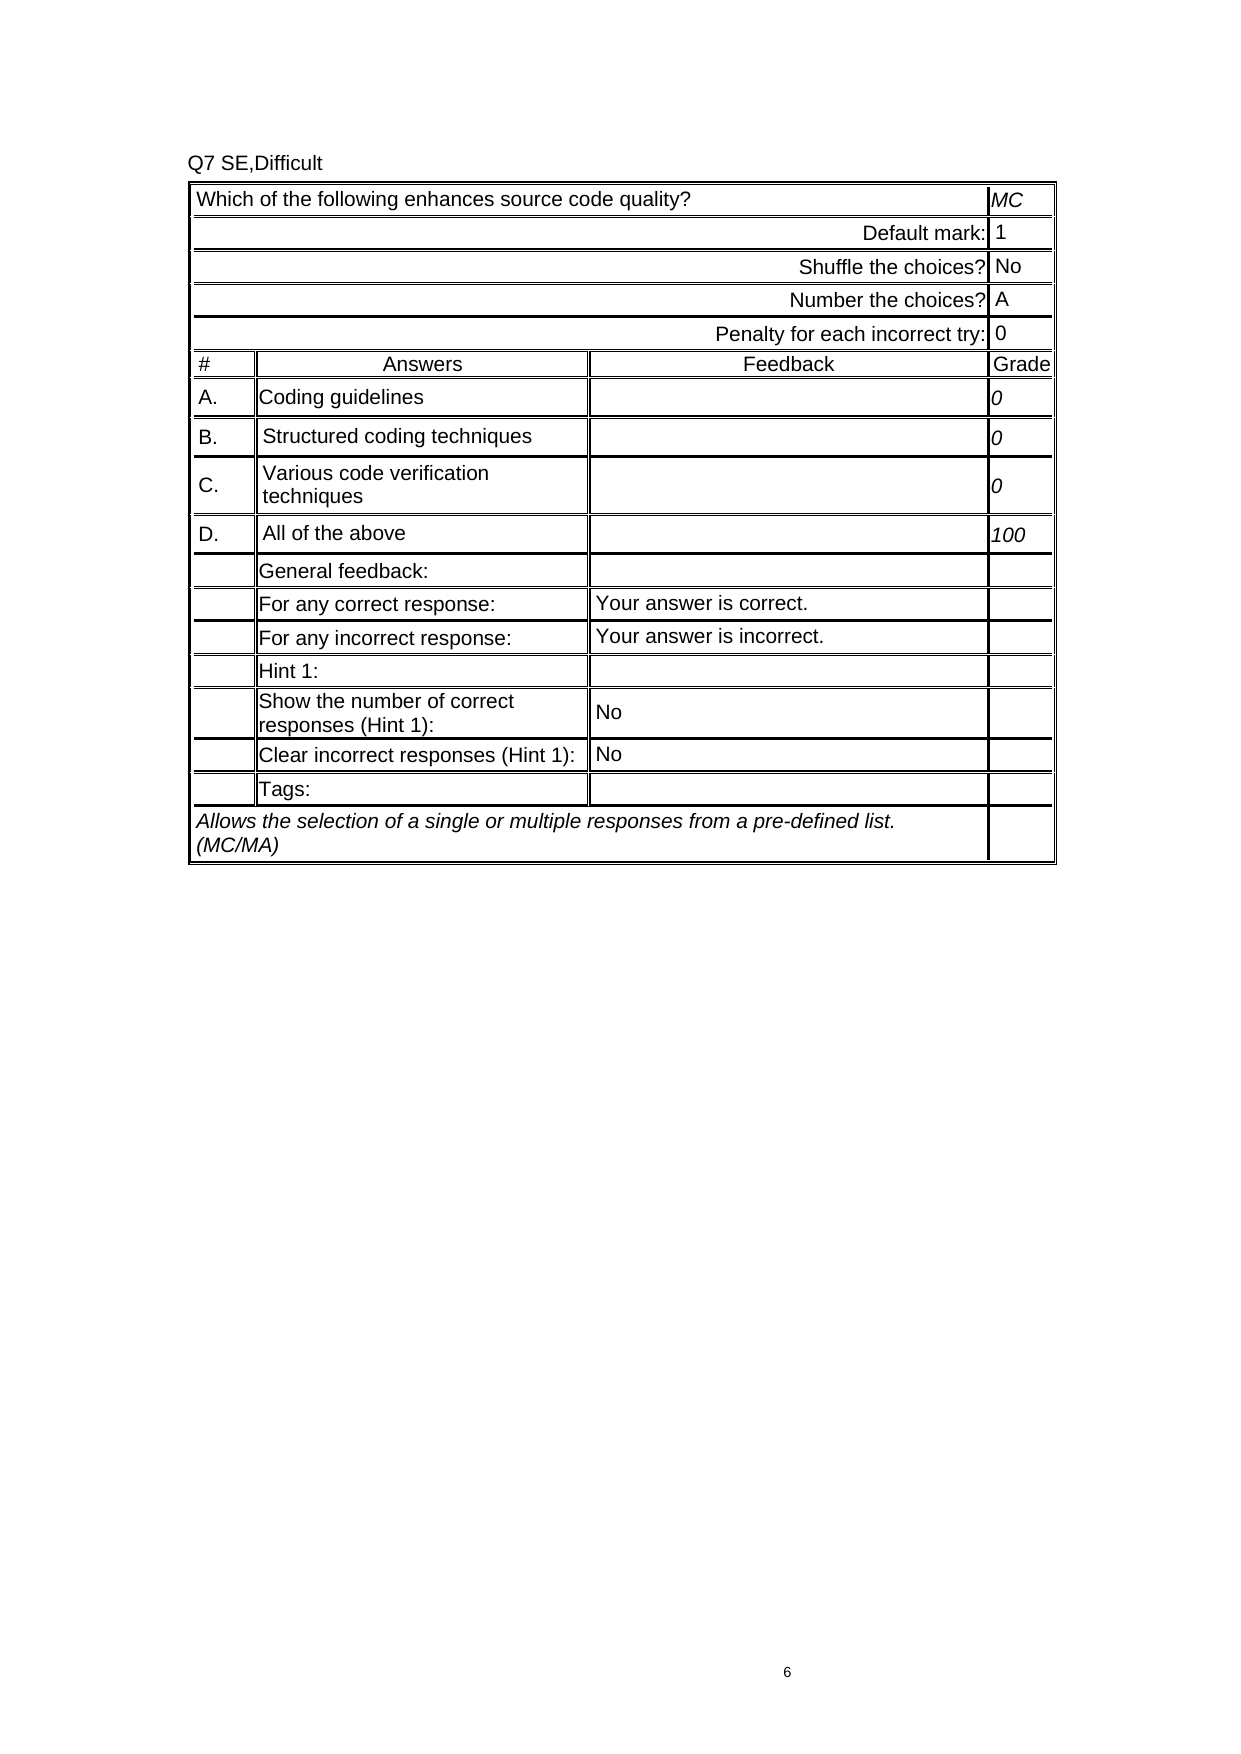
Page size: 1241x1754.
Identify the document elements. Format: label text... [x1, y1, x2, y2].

table_cell Feedback [591, 352, 987, 376]
table_cell [990, 619, 1054, 652]
table_cell Clear incorrect responses (Hint 1): [258, 740, 587, 770]
table_cell Structured coding techniques [258, 419, 587, 455]
table_header Which of the following enhances source code quality? [191, 185, 988, 215]
table_cell [591, 555, 987, 586]
table_cell [191, 455, 254, 512]
table_cell No [591, 740, 987, 770]
table_cell [191, 415, 254, 455]
table_cell Hint 1: [258, 656, 587, 686]
table_cell A [988, 282, 1055, 315]
table_cell [988, 686, 1055, 737]
table_cell For any incorrect response: [258, 622, 587, 652]
table_cell 0 [988, 376, 1055, 415]
table_cell Show the number of correct responses (Hint 1): [258, 689, 587, 737]
table_cell # [191, 349, 254, 376]
table_cell [990, 770, 1054, 804]
table_cell General feedback: [258, 555, 587, 586]
table_cell [190, 376, 256, 415]
table_cell No [990, 248, 1054, 282]
table_header MC [988, 185, 1054, 215]
table_cell 0 [990, 415, 1054, 455]
table_cell [191, 513, 254, 552]
table_cell [988, 586, 1055, 619]
table_cell Default mark: [190, 215, 988, 248]
table_cell [591, 379, 987, 415]
table_cell Penalty for each incorrect try: [191, 315, 987, 348]
table_cell [191, 770, 254, 804]
table_cell [191, 737, 254, 770]
table_cell Number the choices? [190, 282, 988, 315]
table_cell [990, 552, 1054, 586]
table_cell Shuffle the choices? [191, 248, 987, 282]
table_cell Coding guidelines [258, 379, 587, 415]
table_cell Your answer is correct. [591, 589, 987, 619]
table_cell [191, 552, 254, 586]
table_cell Various code verification techniques [258, 458, 587, 512]
table_cell Your answer is incorrect. [591, 622, 987, 652]
table_cell [191, 653, 254, 686]
table_cell [191, 619, 254, 652]
table_cell [591, 458, 987, 512]
table_cell [591, 774, 987, 804]
table_cell 0 [990, 315, 1054, 348]
table_cell [591, 656, 987, 686]
subtitle Q7 SE,Difficult [187, 150, 1053, 175]
table_cell Grade [990, 349, 1054, 376]
table_cell [988, 804, 1054, 861]
table_cell All of the above [258, 516, 587, 552]
table_cell Allows the selection of a single or multiple responses from a pre-defined list. (MC/MA) [191, 804, 988, 861]
table_cell Answers [258, 352, 587, 376]
table_cell [190, 586, 256, 619]
table_cell [990, 737, 1054, 770]
table_cell [591, 516, 987, 552]
table_cell 1 [988, 215, 1055, 248]
table_cell [190, 686, 256, 737]
table_cell For any correct response: [258, 589, 587, 619]
table_cell 100 [990, 513, 1054, 552]
table_cell No [591, 689, 987, 737]
table_cell [591, 419, 987, 455]
table_cell [990, 653, 1054, 686]
table_cell 0 [990, 455, 1054, 512]
table_cell Tags: [258, 774, 587, 804]
